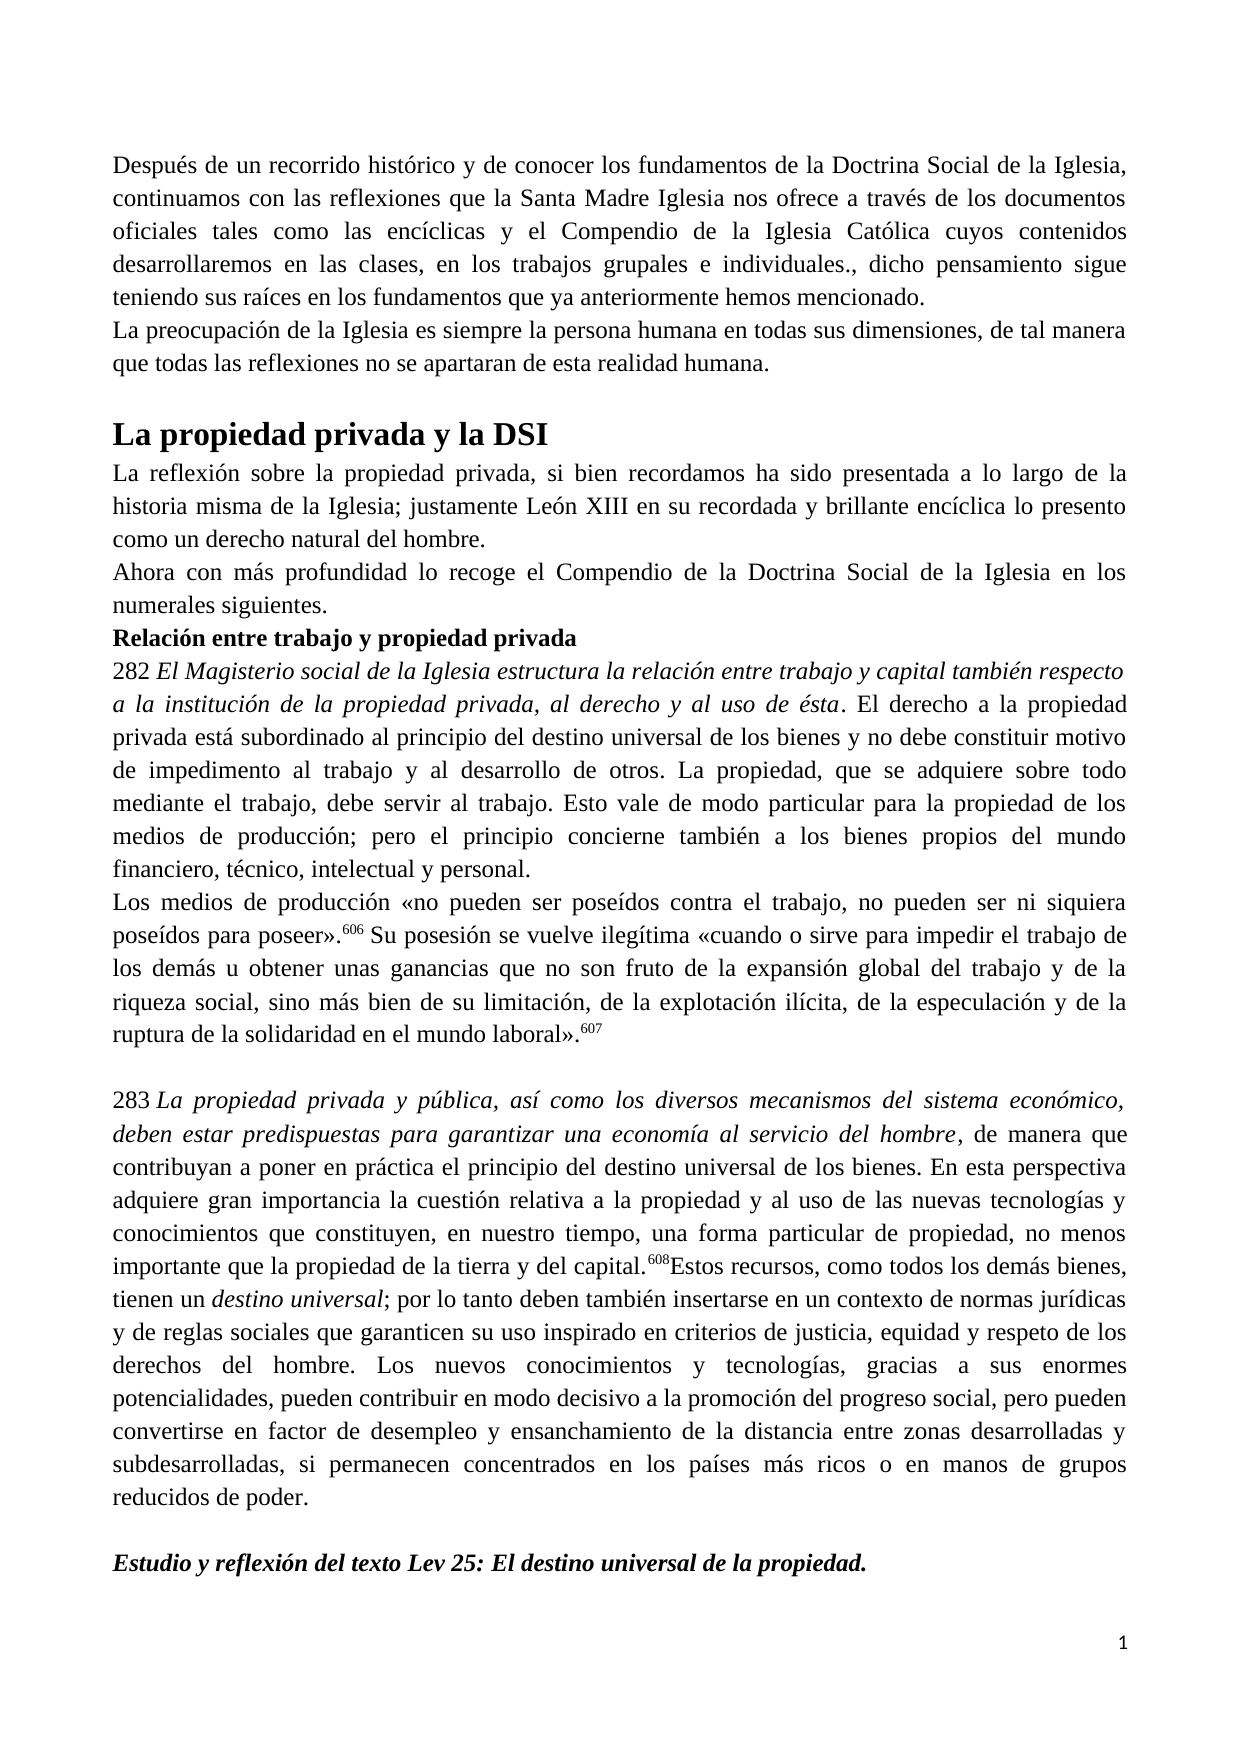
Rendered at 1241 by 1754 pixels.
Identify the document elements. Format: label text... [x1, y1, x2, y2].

text La propiedad privada y la DSI [112, 414, 1128, 452]
text 283 La propiedad privada y pública, así como los diversos mecanismos del sistema económico, deben estar predispuestas para garantizar una economía al servicio del hombre, de manera que contribuyan a poner en práctica el principio del destino universal de los bienes. En esta perspectiva adquiere gran importancia la cuestión relativa a la propiedad y al uso de las nuevas tecnologías y conocimientos que constituyen, en nuestro tiempo, una forma particular de propiedad, no menos importante que la propiedad de la tierra y del capital.608Estos recursos, como todos los demás bienes, tienen un destino universal; por lo tanto deben también insertarse en un contexto de normas jurídicas y de reglas sociales que garanticen su uso inspirado en criterios de justicia, equidad y respeto de los derechos del hombre. Los nuevos conocimientos y tecnologías, gracias a sus enormes potencialidades, pueden contribuir en modo decisivo a la promoción del progreso social, pero pueden convertirse en factor de desempleo y ensanchamiento de la distancia entre zonas desarrolladas y subdesarrolladas, si permanecen concentrados en los países más ricos o en manos de grupos reducidos de poder. [112, 1086, 1128, 1511]
text La preocupación de la Iglesia es siempre la persona humana en todas sus dimensiones, de tal manera que todas las reflexiones no se apartaran de esta realidad humana. [112, 315, 1128, 377]
text Relación entre trabajo y propiedad privada [112, 623, 1128, 652]
text 282 El Magisterio social de la Iglesia estructura la relación entre trabajo y capital también respecto a la institución de la propiedad privada, al derecho y al uso de ésta. El derecho a la propiedad privada está subordinado al principio del destino universal de los bienes y no debe constituir motivo de impedimento al trabajo y al desarrollo de otros. La propiedad, que se adquiere sobre todo mediante el trabajo, debe servir al trabajo. Esto vale de modo particular para la propiedad de los medios de producción; pero el principio concierne también a los bienes propios del mundo financiero, técnico, intelectual y personal. [112, 656, 1128, 883]
text Después de un recorrido histórico y de conocer los fundamentos de la Doctrina Social de la Iglesia, continuamos con las reflexiones que la Santa Madre Iglesia nos ofrece a través de los documentos oficiales tales como las encíclicas y el Compendio de la Iglesia Católica cuyos contenidos desarrollaremos en las clases, en los trabajos grupales e individuales., dicho pensamiento sigue teniendo sus raíces en los fundamentos que ya anteriormente hemos mencionado. [112, 150, 1128, 311]
text La reflexión sobre la propiedad privada, si bien recordamos ha sido presentada a lo largo de la historia misma de la Iglesia; justamente León XIII en su recordada y brillante encíclica lo presento como un derecho natural del hombre. [112, 458, 1128, 553]
text Ahora con más profundidad lo recoge el Compendio de la Doctrina Social de la Iglesia en los numerales siguientes. [112, 557, 1128, 619]
text Estudio y reflexión del texto Lev 25: El destino universal de la propiedad. [112, 1548, 1128, 1577]
text Los medios de producción «no pueden ser poseídos contra el trabajo, no pueden ser ni siquiera poseídos para poseer».606 Su posesión se vuelve ilegítima «cuando o sirve para impedir el trabajo de los demás u obtener unas ganancias que no son fruto de la expansión global del trabajo y de la riqueza social, sino más bien de su limitación, de la explotación ilícita, de la especulación y de la ruptura de la solidaridad en el mundo laboral».607 [112, 887, 1128, 1048]
